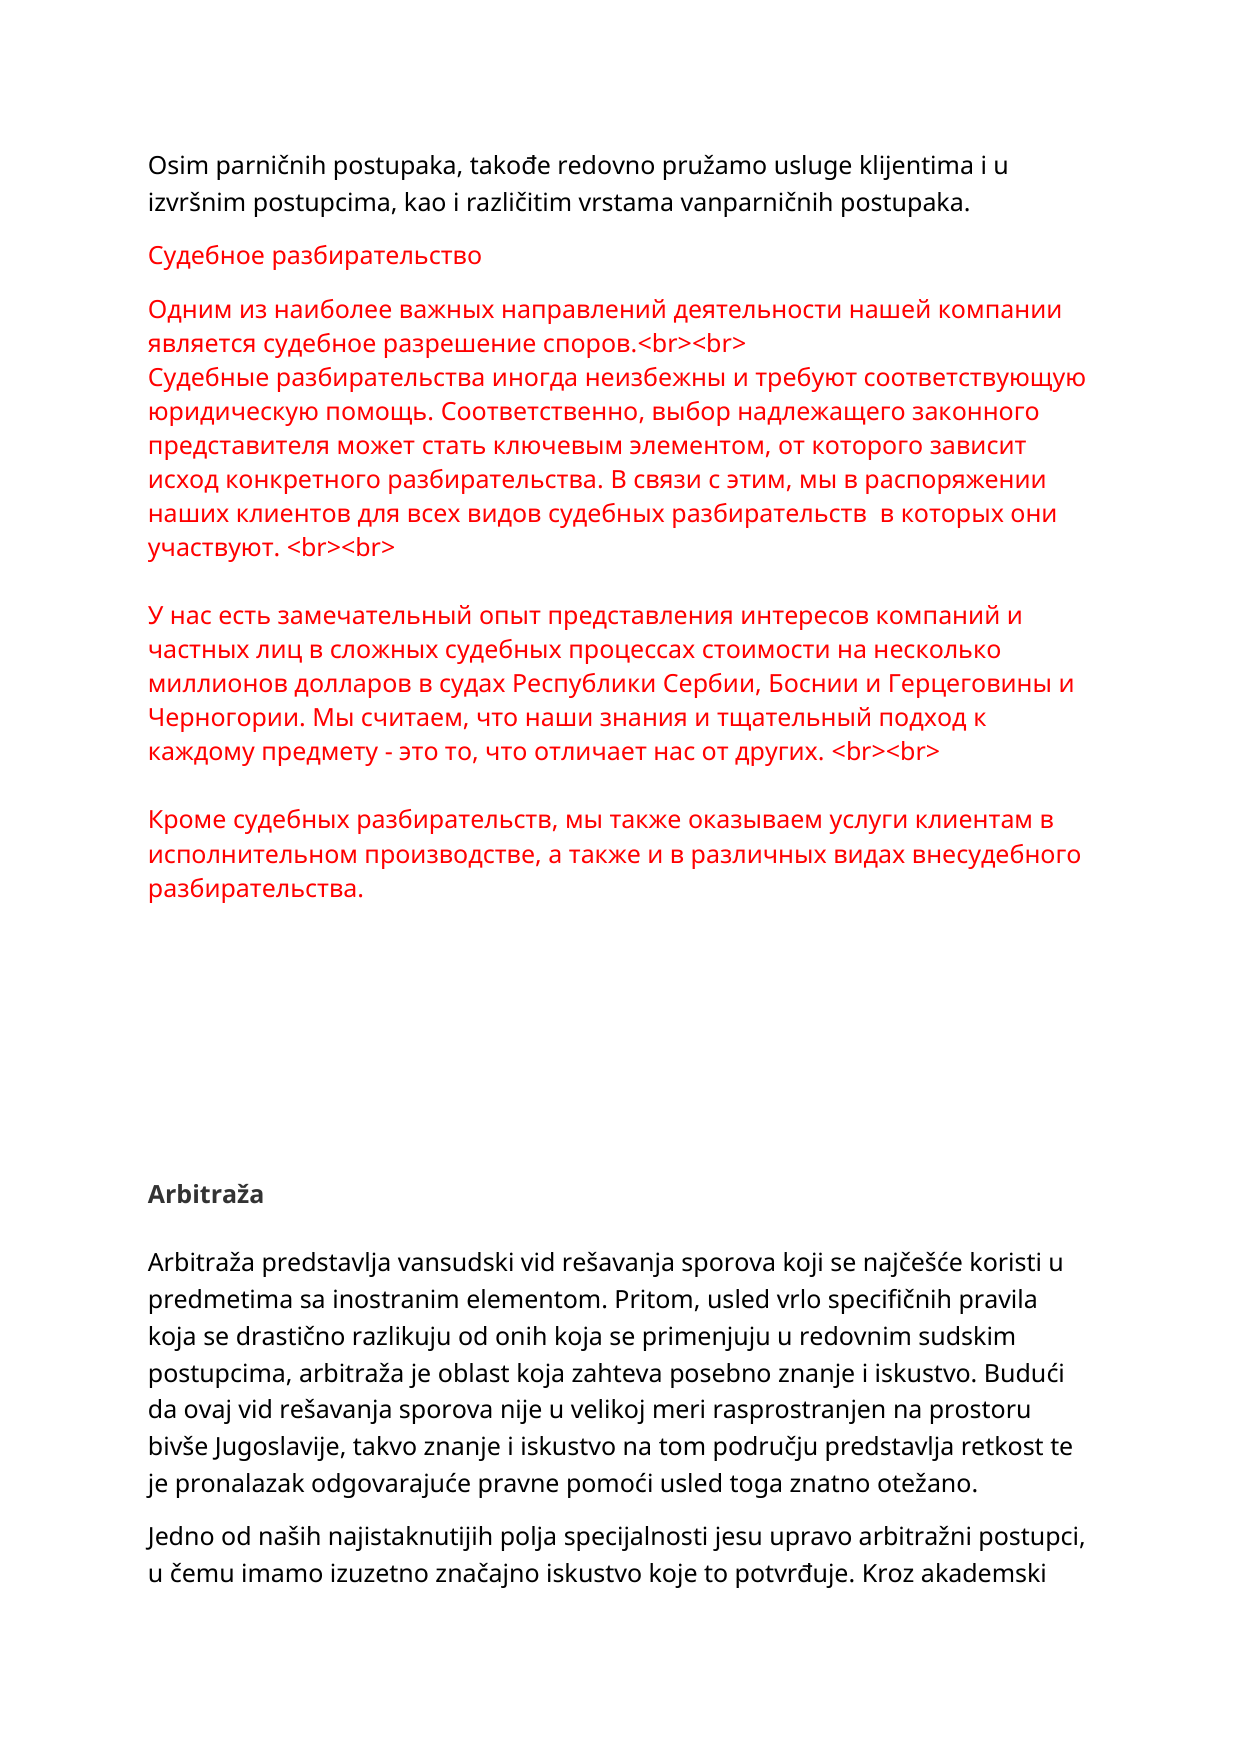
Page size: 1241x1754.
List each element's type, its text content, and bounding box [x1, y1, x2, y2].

text Arbitraža predstavlja vansudski vid rešavanja sporova koji se najčešće koristi u predmetima sa inostranim elementom. Pritom, usled vrlo specifičnih pravila koja se drastično razlikuju od onih koja se primenjuju u redovnim sudskim postupcima, arbitraža je oblast koja zahteva posebno znanje i iskustvo. Budući da ovaj vid rešavanja sporova nije u velikoj meri rasprostranjen na prostoru bivše Jugoslavije, takvo znanje i iskustvo na tom području predstavlja retkost te je pronalazak odgovarajuće pravne pomoći usled toga znatno otežano. [148, 1245, 1093, 1500]
text Судебные разбирательства иногда неизбежны и требуют соответствующую юридическую помощь. Соответственно, выбор надлежащего законного представителя может стать ключевым элементом, от которого зависит исход конкретного разбирательства. В связи с этим, мы в распоряжении наших клиентов для всех видов судебных разбирательств в которых они участвуют. <br><br> [148, 359, 1093, 564]
text Arbitraža [148, 1177, 1093, 1211]
text Одним из наиболее важных направлений деятельности нашей компании является судебное разрешение споров.<br><br> [148, 291, 1093, 359]
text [148, 1519, 1093, 1590]
text Судебное разбирательство [148, 238, 1093, 272]
text Osim parničnih postupaka, takođe redovno pružamo usluge klijentima i u izvršnim postupcima, kao i različitim vrstama vanparničnih postupaka. [148, 148, 1093, 218]
text У нас есть замечательный опыт представления интересов компаний и частных лиц в сложных судебных процессах стоимости на несколько миллионов долларов в судах Республики Сербии, Боснии и Герцеговины и Черногории. Мы считаем, что наши знания и тщательный подход к каждому предмету - это то, что отличает нас от других. <br><br> [148, 598, 1093, 768]
text Кроме судебных разбирательств, мы также оказываем услуги клиентам в исполнительном производстве, а также и в различных видах внесудебного разбирательства. [148, 802, 1093, 904]
